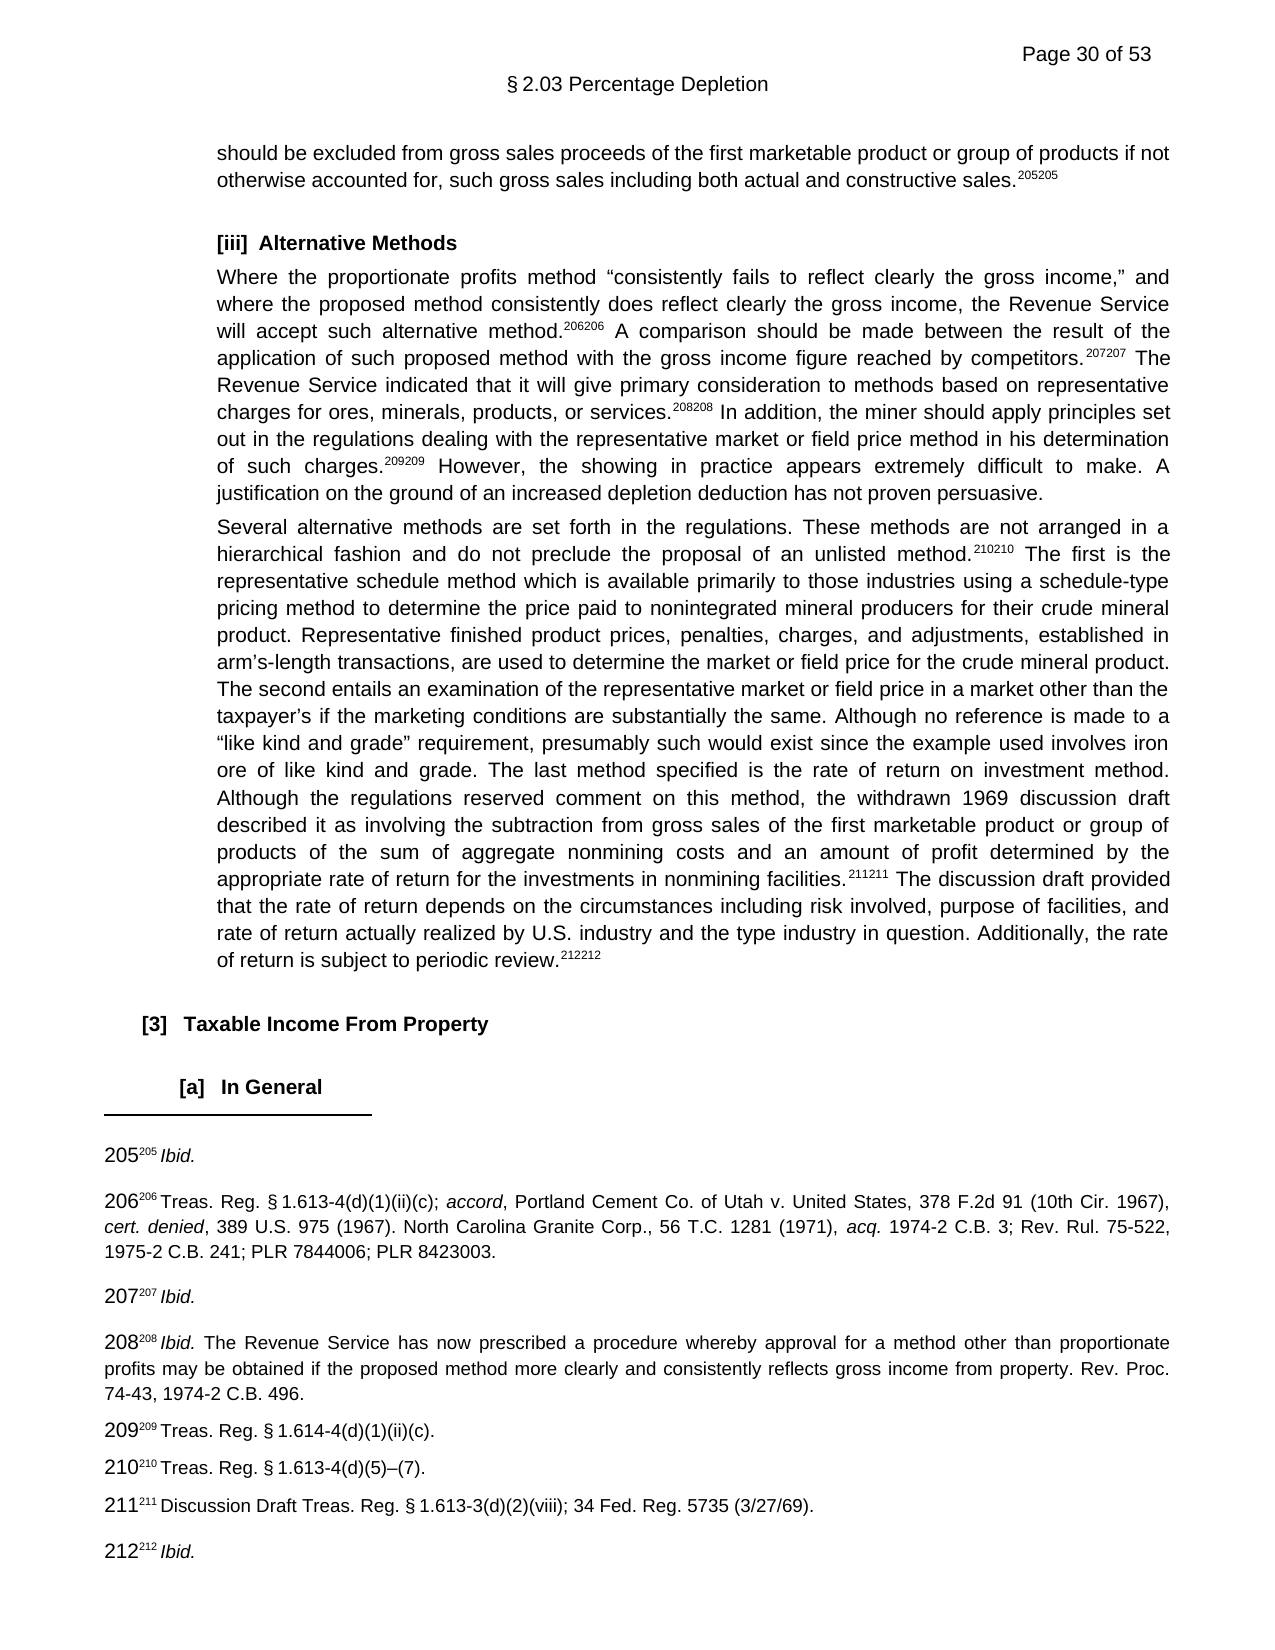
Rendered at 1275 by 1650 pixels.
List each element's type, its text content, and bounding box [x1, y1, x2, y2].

list Alternative Methods [217, 228, 1171, 255]
text Several alternative methods are set forth in the regulations. These methods are not arranged in a hierarchical fashion and do not preclude the proposal of an unlisted method.210 The first is the representative schedule method which is available primarily to those industries using a schedule-type pricing method to determine the price paid to nonintegrated mineral producers for their crude mineral product. Representative finished product prices, penalties, charges, and adjustments, established in arm’s-length transactions, are used to determine the market or field price for the crude mineral product. The second entails an examination of the representative market or field price in a market other than the taxpayer’s if the marketing conditions are substantially the same. Although no reference is made to a “like kind and grade” requirement, presumably such would exist since the example used involves iron ore of like kind and grade. The last method specified is the rate of return on investment method. Although the regulations reserved comment on this method, the withdrawn 1969 discussion draft described it as involving the subtraction from gross sales of the first marketable product or group of products of the sum of aggregate nonmining costs and an amount of profit determined by the appropriate rate of return for the investments in nonmining facilities.211 The discussion draft provided that the rate of return depends on the circumstances including risk involved, purpose of facilities, and rate of return actually realized by U.S. industry and the type industry in question. Additionally, the rate of return is subject to periodic review.212 [217, 511, 1171, 972]
text Where the proportionate profits method “consistently fails to reflect clearly the gross income,” and where the proposed method consistently does reflect clearly the gross income, the Revenue Service will accept such alternative method.206 A comparison should be made between the result of the application of such proposed method with the gross income figure reached by competitors.207 The Revenue Service indicated that it will give primary consideration to methods based on representative charges for ores, minerals, products, or services.208 In addition, the miner should apply principles set out in the regulations dealing with the representative market or field price method in his determination of such charges.209 However, the showing in practice appears extremely difficult to make. A justification on the ground of an increased depletion deduction has not proven persuasive. [217, 261, 1171, 505]
list Taxable Income From Property [142, 1008, 1171, 1035]
list In General [179, 1072, 1171, 1099]
